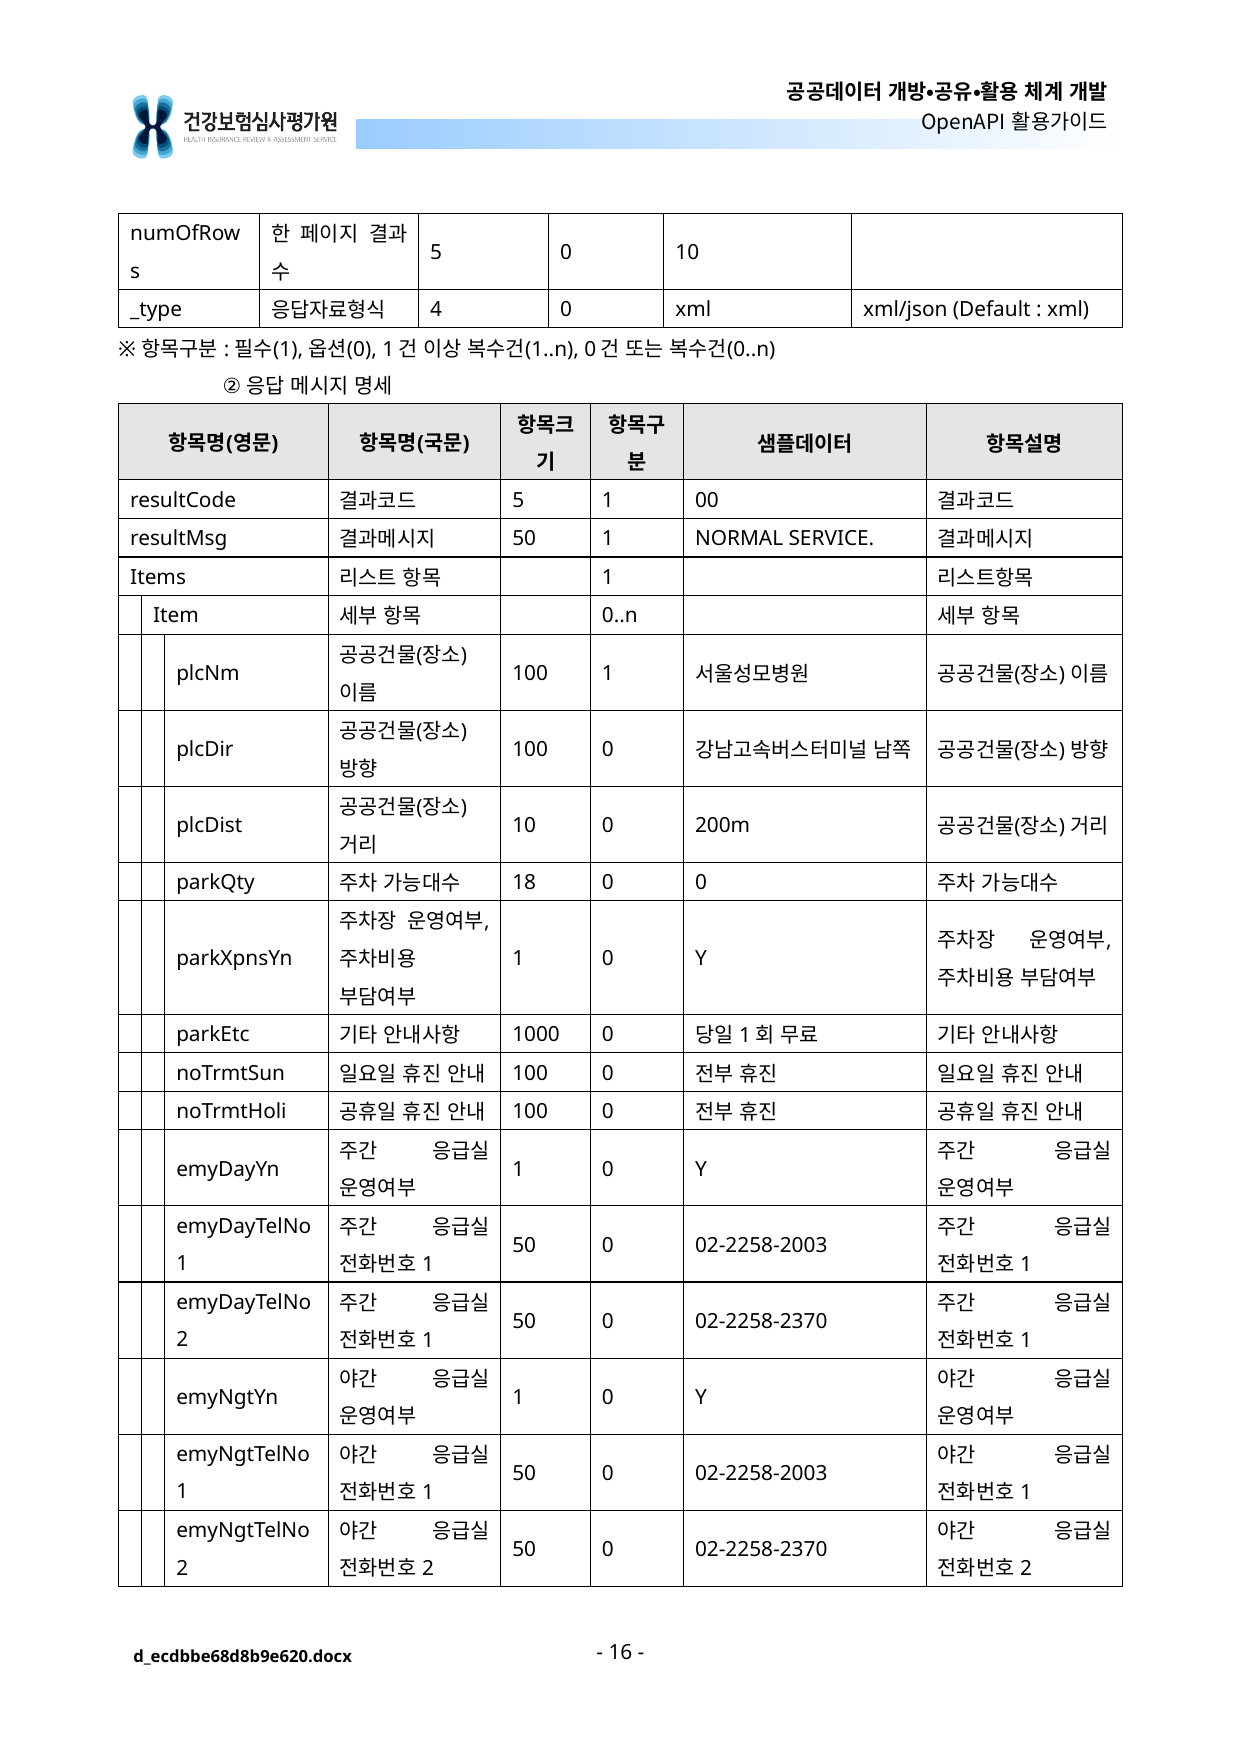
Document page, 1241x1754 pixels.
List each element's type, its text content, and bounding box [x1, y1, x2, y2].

table_cell 50 [501, 1511, 590, 1586]
table_cell [142, 1359, 164, 1433]
table_cell 야간 응급실 전화번호 1 [927, 1435, 1122, 1509]
table_cell 0 [591, 901, 683, 1014]
table_cell Item [142, 596, 328, 633]
table_cell 02-2258-2370 [684, 1283, 926, 1357]
table_cell 0 [591, 1092, 683, 1129]
table_cell 한 페이지 결과 수 [260, 214, 418, 289]
table_cell [142, 787, 164, 862]
table_cell emyDayYn [165, 1130, 328, 1205]
table_cell 일요일 휴진 안내 [329, 1053, 500, 1091]
table_cell 공공건물(장소) 거리 [329, 787, 500, 862]
table_cell parkEtc [165, 1015, 328, 1052]
table_header 샘플데이터 [684, 404, 926, 479]
table_cell 0 [591, 711, 683, 786]
table_cell [119, 1130, 141, 1205]
table_cell 주간 응급실 전화번호 1 [927, 1206, 1122, 1281]
table_cell 리스트 항목 [329, 558, 500, 595]
table_cell 1 [591, 519, 683, 556]
table_cell plcNm [165, 635, 328, 709]
table_cell 50 [501, 519, 590, 556]
table_cell 10 [501, 787, 590, 862]
table_cell Y [684, 901, 926, 1014]
table_cell [119, 1359, 141, 1433]
table_cell 세부 항목 [927, 596, 1122, 633]
table_cell [142, 1435, 164, 1509]
table_cell [501, 596, 590, 633]
table_cell 5 [501, 480, 590, 518]
table_cell 1 [591, 635, 683, 709]
table_cell 0..n [591, 596, 683, 633]
table_cell [119, 863, 141, 900]
table_cell NORMAL SERVICE. [684, 519, 926, 556]
table_cell 100 [501, 635, 590, 709]
table_cell 0 [591, 1053, 683, 1091]
table_cell [142, 901, 164, 1014]
table_header 항목명(국문) [329, 404, 500, 479]
table_cell 결과코드 [329, 480, 500, 518]
table_cell 공공건물(장소) 이름 [927, 635, 1122, 709]
picture [118, 88, 355, 166]
table_cell [142, 1206, 164, 1281]
table_cell emyDayTelNo2 [165, 1283, 328, 1357]
table_cell 야간 응급실 전화번호 2 [329, 1511, 500, 1586]
table_cell 주차 가능대수 [329, 863, 500, 900]
table_cell 1000 [501, 1015, 590, 1052]
table_cell 100 [501, 1053, 590, 1091]
table_cell 야간 응급실 전화번호 1 [329, 1435, 500, 1509]
table_cell 0 [591, 1359, 683, 1433]
table_cell 리스트항목 [927, 558, 1122, 595]
table_cell [119, 901, 141, 1014]
table_cell 주간 응급실 운영여부 [927, 1130, 1122, 1205]
table_cell 5 [419, 214, 548, 289]
table_cell 결과코드 [927, 480, 1122, 518]
table_cell 주차장 운영여부, 주차비용 부담여부 [927, 901, 1122, 1014]
table_cell 야간 응급실 운영여부 [329, 1359, 500, 1433]
table_cell 02-2258-2003 [684, 1206, 926, 1281]
table_cell 공공건물(장소) 방향 [329, 711, 500, 786]
table_cell 강남고속버스터미널 남쪽 [684, 711, 926, 786]
table_cell 주간 응급실 전화번호 1 [927, 1283, 1122, 1357]
table_cell 1 [591, 480, 683, 518]
table_cell 4 [419, 290, 548, 327]
table_cell plcDist [165, 787, 328, 862]
table_cell 기타 안내사항 [927, 1015, 1122, 1052]
table_cell [142, 1053, 164, 1091]
table_cell [119, 596, 141, 633]
text ※ 항목구분 : 필수(1), 옵션(0), 1건 이상 복수건(1..n), 0건 또는 복수건(0..n) [118, 328, 1122, 366]
table_cell 0 [549, 290, 663, 327]
table_cell 1 [501, 901, 590, 1014]
table_cell 50 [501, 1435, 590, 1509]
subtitle 응답 메시지 명세 [222, 366, 1122, 403]
table_cell 02-2258-2003 [684, 1435, 926, 1509]
table_cell 주차 가능대수 [927, 863, 1122, 900]
table_cell 야간 응급실 전화번호 2 [927, 1511, 1122, 1586]
table_cell 공휴일 휴진 안내 [927, 1092, 1122, 1129]
table_cell [142, 1092, 164, 1129]
table_cell 전부 휴진 [684, 1092, 926, 1129]
table_cell 02-2258-2370 [684, 1511, 926, 1586]
table_cell parkQty [165, 863, 328, 900]
table_cell [119, 1511, 141, 1586]
table_cell 0 [591, 1283, 683, 1357]
table_cell 기타 안내사항 [329, 1015, 500, 1052]
table_cell 0 [684, 863, 926, 900]
table_cell xml/json (Default : xml) [852, 290, 1122, 327]
table_header 항목구분 [591, 404, 683, 479]
table_cell noTrmtSun [165, 1053, 328, 1091]
table_cell 50 [501, 1283, 590, 1357]
table_cell 공공건물(장소) 방향 [927, 711, 1122, 786]
table_cell resultMsg [119, 519, 328, 556]
table_cell [142, 863, 164, 900]
table_cell [119, 635, 141, 709]
table_cell 세부 항목 [329, 596, 500, 633]
table_cell [142, 1283, 164, 1357]
table_cell xml [664, 290, 851, 327]
table_cell 전부 휴진 [684, 1053, 926, 1091]
table_cell numOfRows [119, 214, 259, 289]
table_cell Y [684, 1359, 926, 1433]
table_cell 10 [664, 214, 851, 289]
table_header 항목명(영문) [119, 404, 328, 479]
table_header 항목크기 [501, 404, 590, 479]
table_cell 0 [591, 1130, 683, 1205]
table_cell 0 [591, 863, 683, 900]
table_cell 1 [591, 558, 683, 595]
table_cell 야간 응급실 운영여부 [927, 1359, 1122, 1433]
table_cell 주간 응급실 전화번호 1 [329, 1283, 500, 1357]
table_cell [501, 558, 590, 595]
table_cell [119, 1283, 141, 1357]
table_cell 0 [591, 1435, 683, 1509]
table_cell 응답자료형식 [260, 290, 418, 327]
table_cell [119, 1053, 141, 1091]
table_cell [119, 1206, 141, 1281]
table_cell 0 [591, 1511, 683, 1586]
table_cell resultCode [119, 480, 328, 518]
table_cell 00 [684, 480, 926, 518]
table_cell 18 [501, 863, 590, 900]
table_cell _type [119, 290, 259, 327]
table_cell [119, 1015, 141, 1052]
table_cell 공공건물(장소) 이름 [329, 635, 500, 709]
table_cell emyNgtYn [165, 1359, 328, 1433]
table_cell emyNgtTelNo2 [165, 1511, 328, 1586]
table_cell 100 [501, 1092, 590, 1129]
table_cell [684, 596, 926, 633]
table_cell 0 [591, 1015, 683, 1052]
table_cell [684, 558, 926, 595]
table_cell 당일 1회 무료 [684, 1015, 926, 1052]
table_cell [119, 787, 141, 862]
table_cell [852, 214, 1122, 289]
table_cell [119, 711, 141, 786]
table_cell 50 [501, 1206, 590, 1281]
table_cell emyNgtTelNo1 [165, 1435, 328, 1509]
table_cell plcDir [165, 711, 328, 786]
table_cell [142, 711, 164, 786]
table_cell [119, 1092, 141, 1129]
table_cell 일요일 휴진 안내 [927, 1053, 1122, 1091]
table_cell 공공건물(장소) 거리 [927, 787, 1122, 862]
table_cell 주간 응급실 전화번호 1 [329, 1206, 500, 1281]
table_cell [142, 1130, 164, 1205]
table_cell [119, 1435, 141, 1509]
table_cell 0 [591, 787, 683, 862]
table_cell 0 [549, 214, 663, 289]
table_cell 100 [501, 711, 590, 786]
table_cell 주간 응급실 운영여부 [329, 1130, 500, 1205]
table_cell 0 [591, 1206, 683, 1281]
table_cell Items [119, 558, 328, 595]
table_header 항목설명 [927, 404, 1122, 479]
table_cell 서울성모병원 [684, 635, 926, 709]
table_cell 200m [684, 787, 926, 862]
table_cell Y [684, 1130, 926, 1205]
table_cell noTrmtHoli [165, 1092, 328, 1129]
table_cell 결과메시지 [329, 519, 500, 556]
table_cell 1 [501, 1130, 590, 1205]
table_cell 공휴일 휴진 안내 [329, 1092, 500, 1129]
table_cell 1 [501, 1359, 590, 1433]
table_cell [142, 1015, 164, 1052]
table_cell 결과메시지 [927, 519, 1122, 556]
table_cell [142, 1511, 164, 1586]
table_cell emyDayTelNo1 [165, 1206, 328, 1281]
table_cell parkXpnsYn [165, 901, 328, 1014]
table_cell [142, 635, 164, 709]
table_cell 주차장 운영여부, 주차비용 부담여부 [329, 901, 500, 1014]
